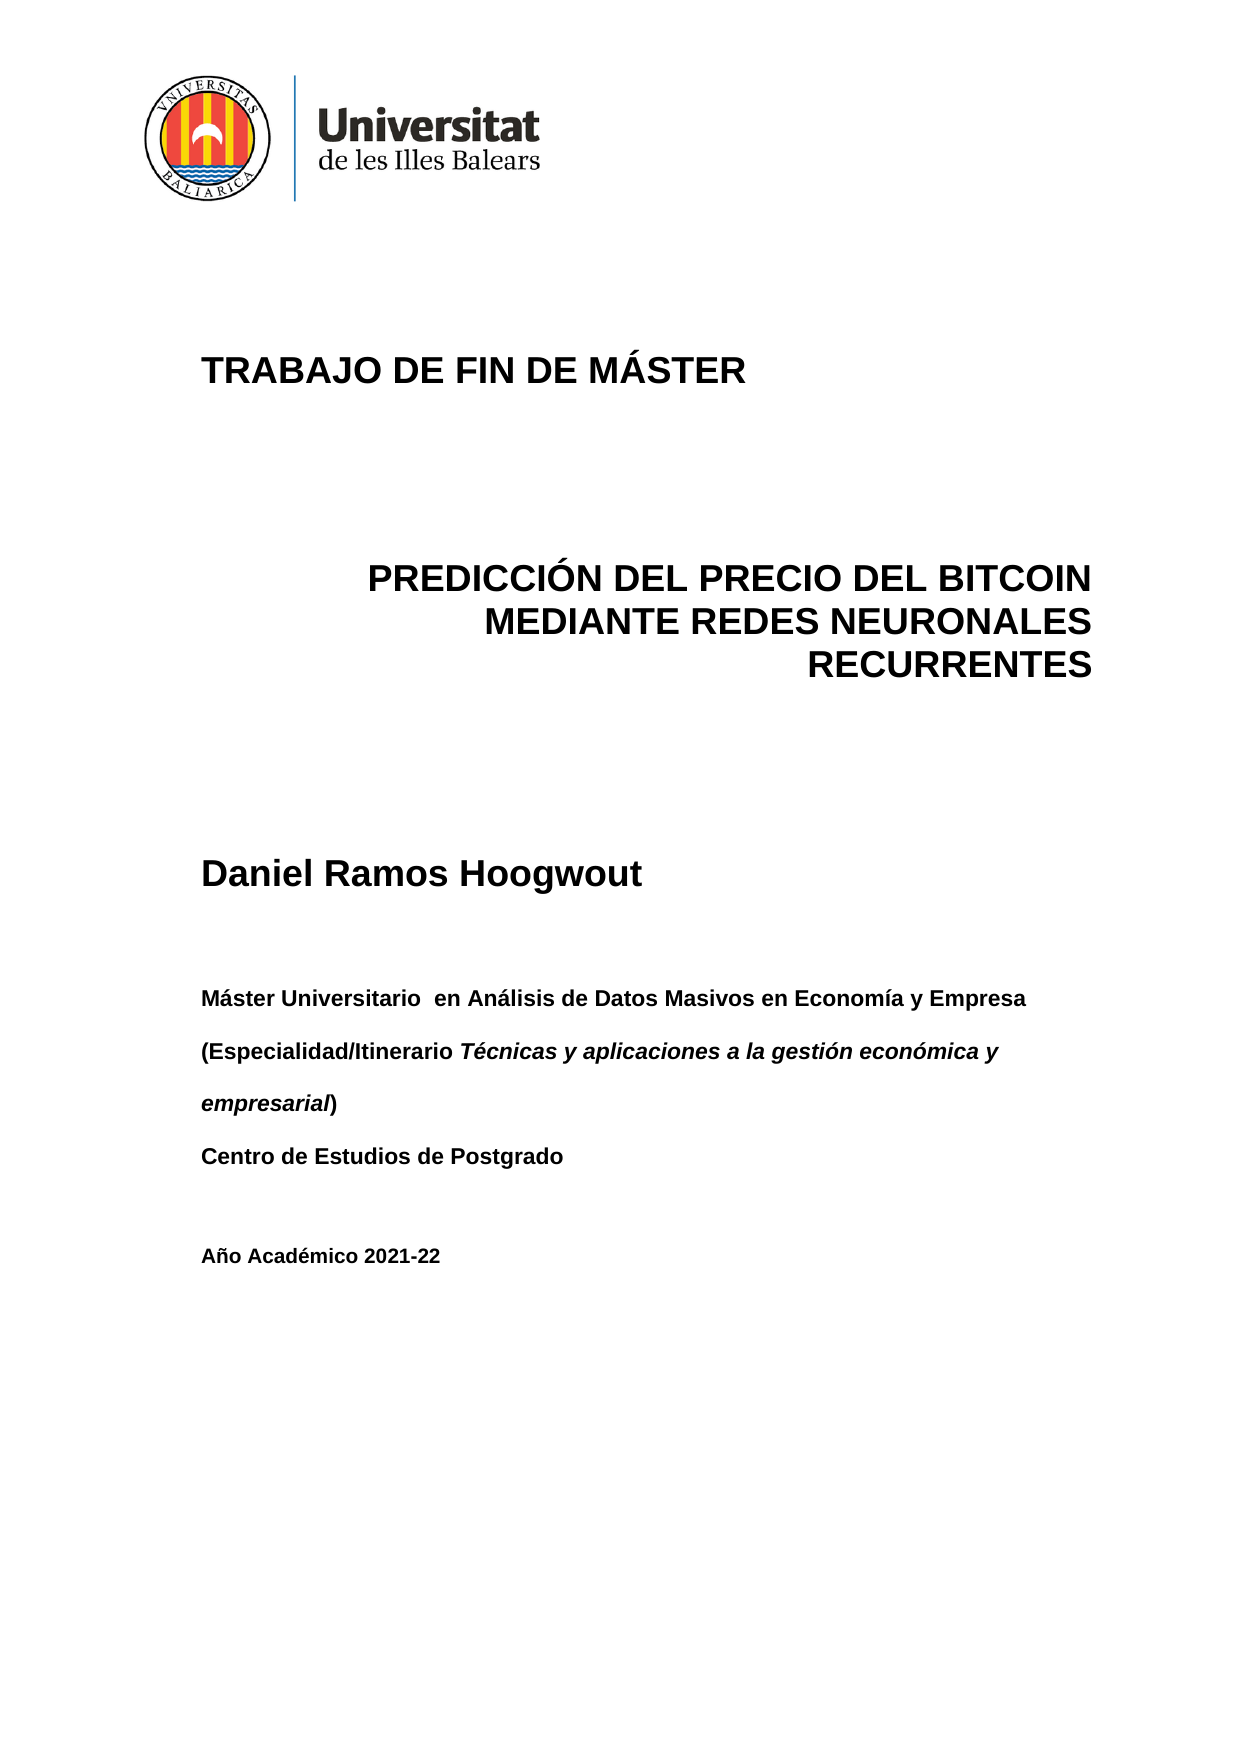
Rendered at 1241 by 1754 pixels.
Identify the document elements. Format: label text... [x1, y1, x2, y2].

text Año Académico 2021-22 [201, 1244, 1092, 1268]
picture [142, 64, 543, 212]
text Máster Universitario en Análisis de Datos Masivos en Economía y Empresa [201, 985, 1092, 1011]
text TRABAJO DE FIN DE MÁSTER [201, 348, 1092, 391]
text PREDICCIÓN DEL PRECIO DEL BITCOIN MEDIANTE REDES NEURONALES RECURRENTES [201, 556, 1092, 686]
text Centro de Estudios de Postgrado [201, 1143, 1092, 1169]
text Daniel Ramos Hoogwout [201, 851, 1092, 894]
text (Especialidad/Itinerario Técnicas y aplicaciones a la gestión económica y empresarial) [201, 1038, 1092, 1117]
